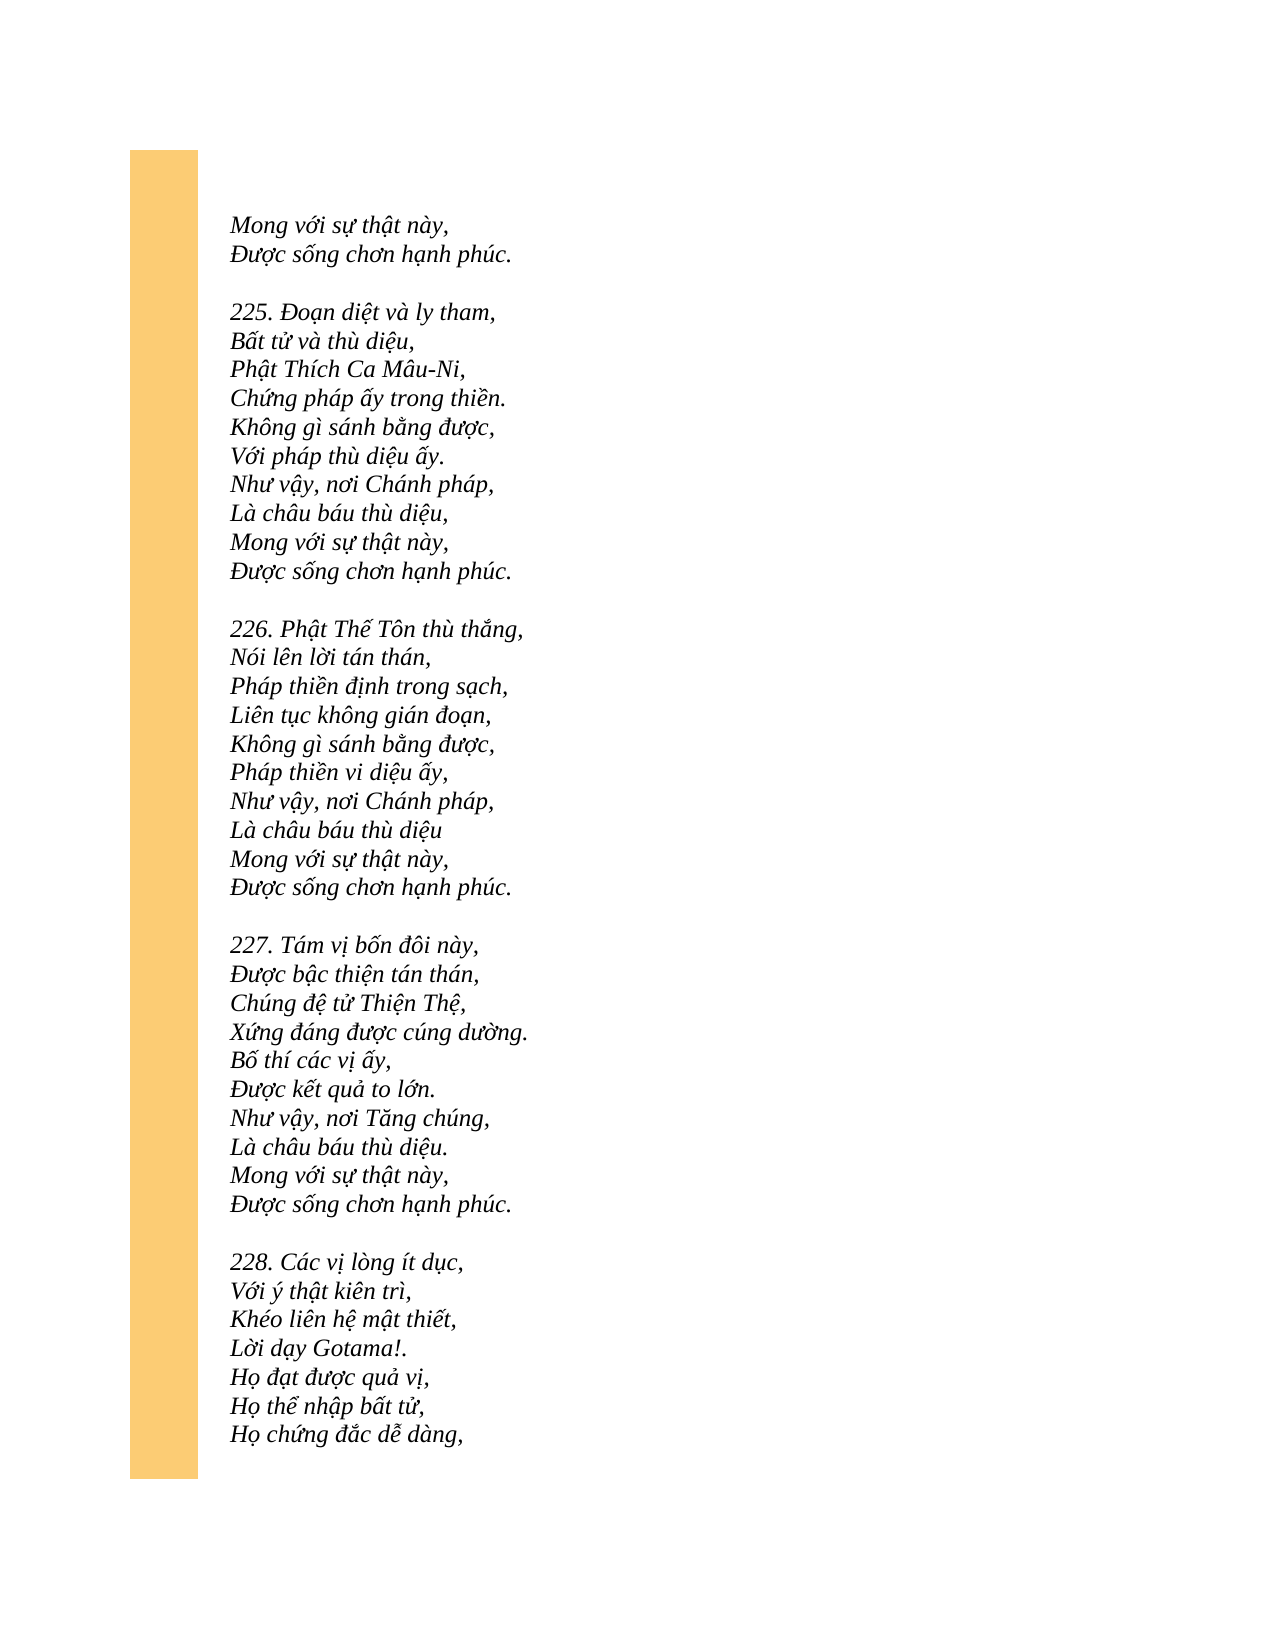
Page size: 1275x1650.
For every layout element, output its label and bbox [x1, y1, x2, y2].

table_header [130, 150, 198, 1479]
table_header [199, 150, 1145, 1479]
